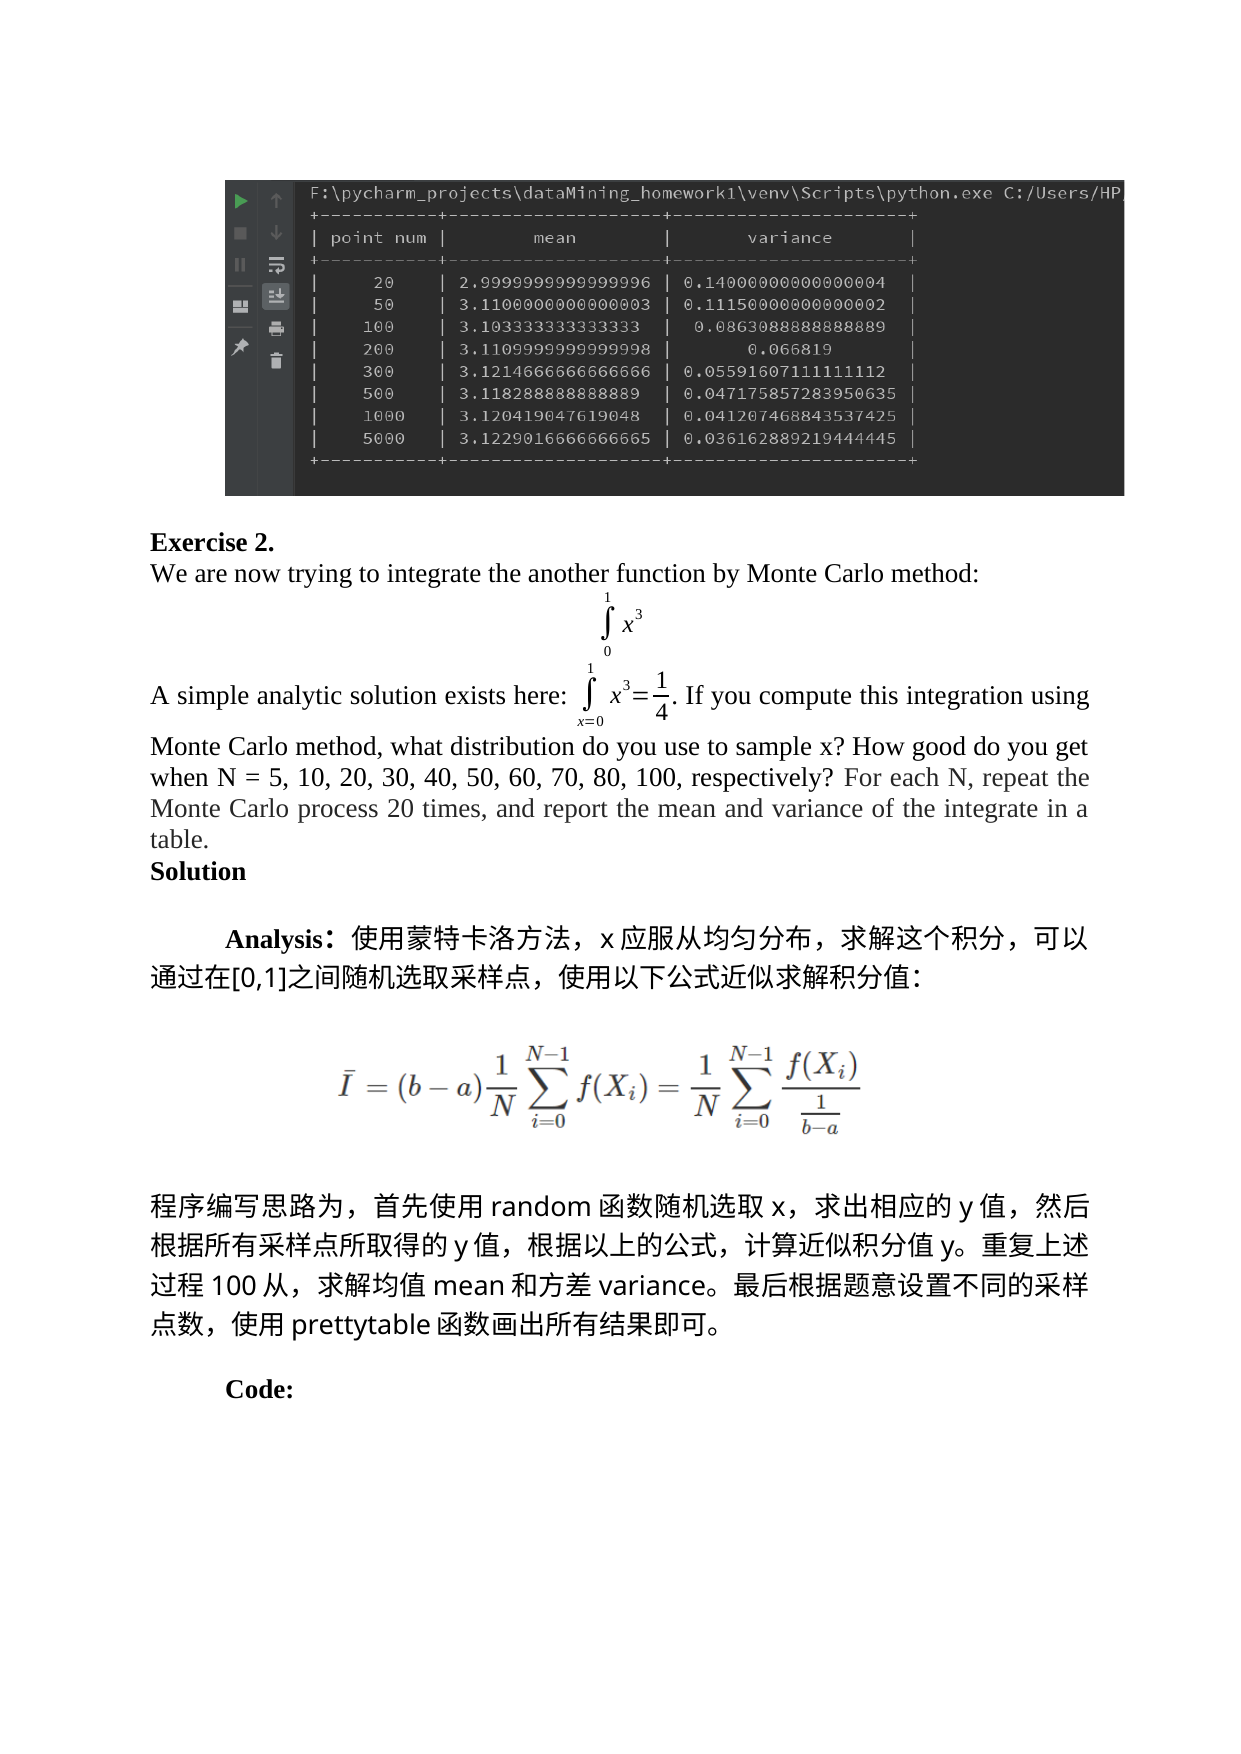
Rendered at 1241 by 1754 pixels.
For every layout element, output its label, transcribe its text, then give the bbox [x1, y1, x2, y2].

text Exercise 2. [150, 526, 1090, 557]
picture [225, 180, 1125, 496]
text Analysis：使用蒙特卡洛方法，x应服从均匀分布，求解这个积分，可以通过在[0,1]之间随机选取采样点，使用以下公式近似求解积分值： [150, 917, 1090, 996]
text A simple analytic solution exists here: . If you compute this integration using Monte Carlo method, what distribution do you use to sample x? How good do you get when N = 5, 10, 20, 30, 40, 50, 60, 70, 80, 100, respectively? For each N, repeat the Monte Carlo process 20 times, and report the mean and variance of the integrate in a table. [150, 659, 1090, 854]
text Solution [150, 854, 1090, 886]
text Code: [150, 1373, 1090, 1404]
text 程序编写思路为，首先使用random函数随机选取x，求出相应的y值，然后根据所有采样点所取得的y值，根据以上的公式，计算近似积分值y。重复上述过程100从，求解均值mean和方差variance。最后根据题意设置不同的采样点数，使用prettytable函数画出所有结果即可。 [150, 1185, 1090, 1342]
text We are now trying to integrate the another function by Monte Carlo method: [150, 557, 1090, 588]
picture [300, 1032, 891, 1148]
